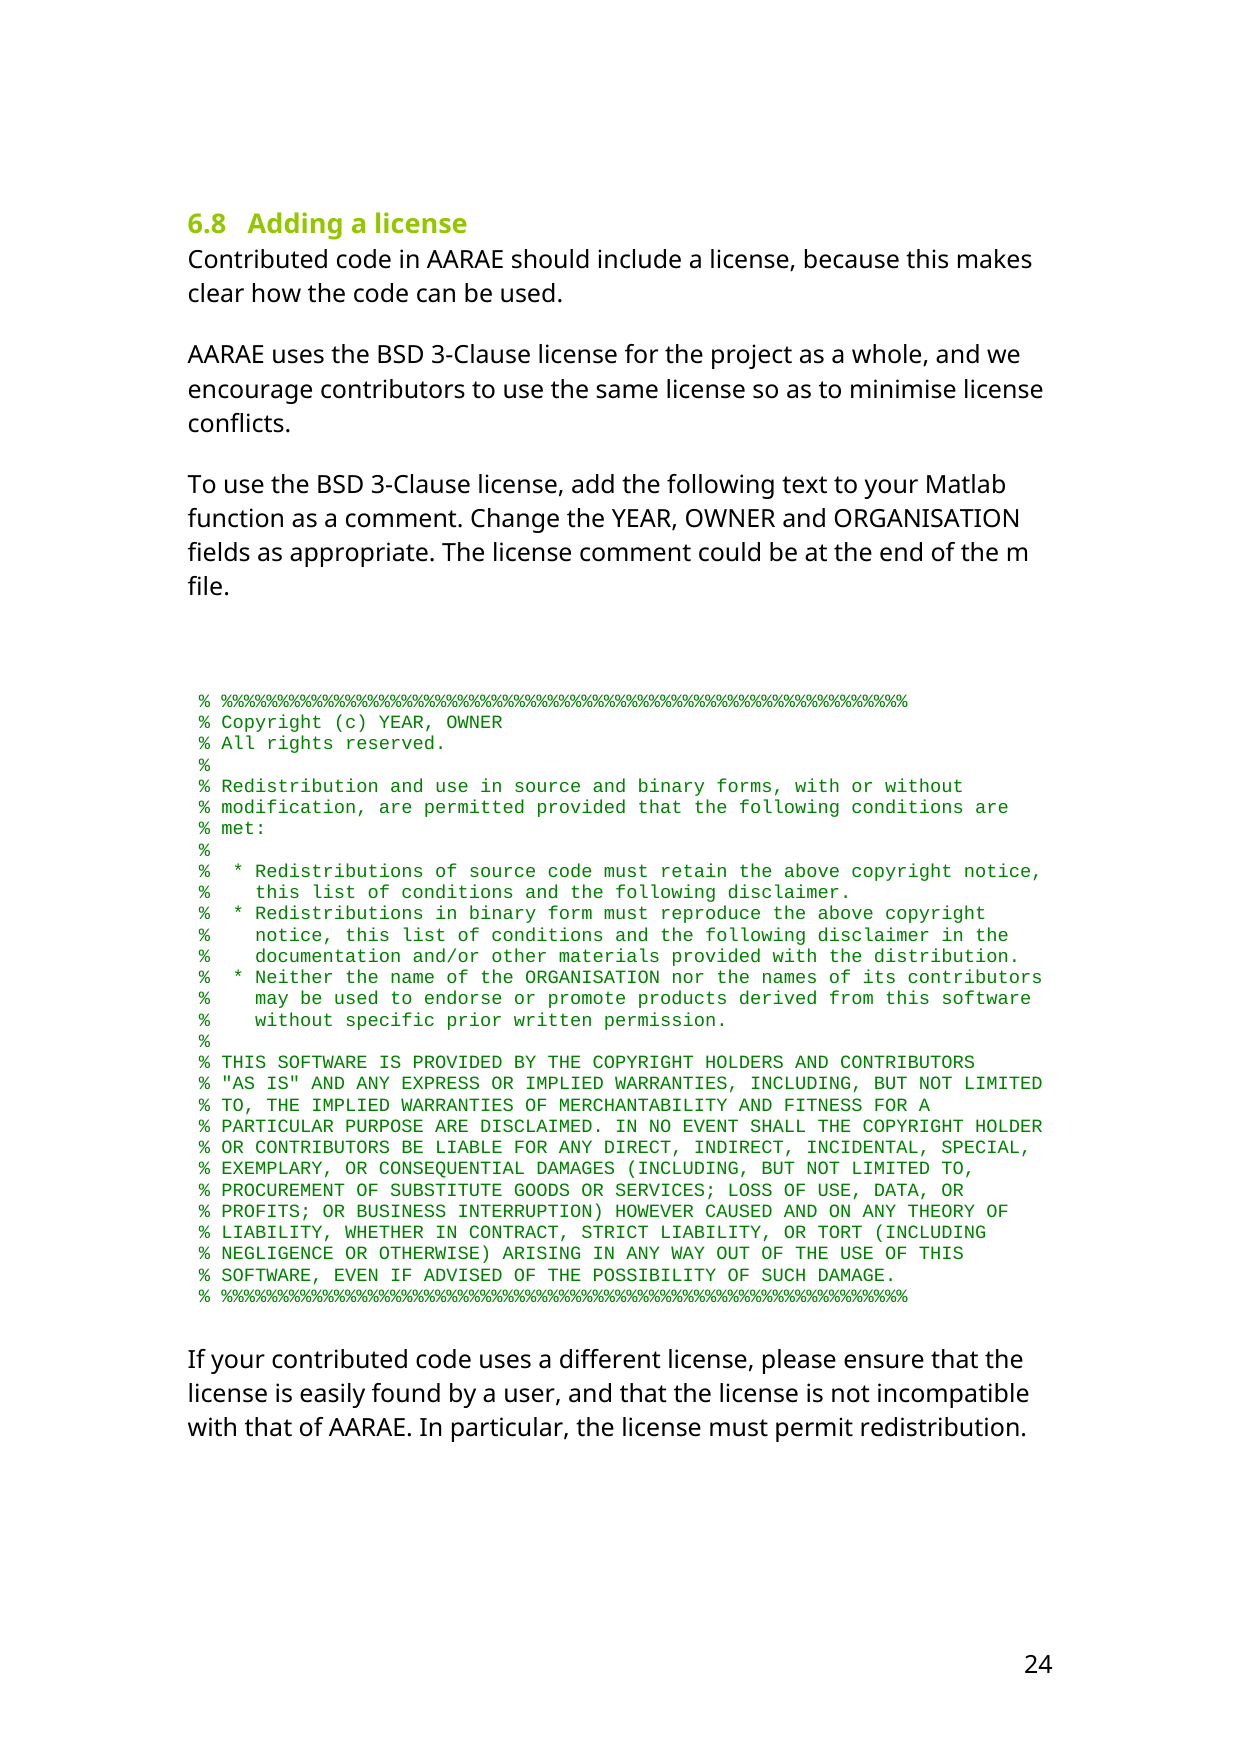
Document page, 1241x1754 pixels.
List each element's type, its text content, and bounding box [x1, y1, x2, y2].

text % [187, 840, 1053, 862]
text If your contributed code uses a different license, please ensure that the license is easily found by a user, and that the license is not incompatible with that of AARAE. In particular, the license must permit redistribution. [187, 1342, 1053, 1444]
text % EXEMPLARY, OR CONSEQUENTIAL DAMAGES (INCLUDING, BUT NOT LIMITED TO, [187, 1159, 1053, 1180]
text % * Redistributions in binary form must reproduce the above copyright [187, 904, 1053, 925]
text To use the BSD 3-Clause license, add the following text to your Matlab function as a comment. Change the YEAR, OWNER and ORGANISATION fields as appropriate. The license comment could be at the end of the m file. [187, 467, 1053, 603]
text % PARTICULAR PURPOSE ARE DISCLAIMED. IN NO EVENT SHALL THE COPYRIGHT HOLDER [187, 1117, 1053, 1138]
text % All rights reserved. [187, 734, 1053, 755]
text % modification, are permitted provided that the following conditions are [187, 798, 1053, 819]
text % [187, 755, 1053, 777]
text % NEGLIGENCE OR OTHERWISE) ARISING IN ANY WAY OUT OF THE USE OF THIS [187, 1244, 1053, 1265]
text % notice, this list of conditions and the following disclaimer in the [187, 925, 1053, 947]
subtitle Adding a license [187, 205, 1053, 242]
text % %%%%%%%%%%%%%%%%%%%%%%%%%%%%%%%%%%%%%%%%%%%%%%%%%%%%%%%%%%%%% [187, 1287, 1053, 1308]
text % Redistribution and use in source and binary forms, with or without [187, 777, 1053, 798]
text % documentation and/or other materials provided with the distribution. [187, 947, 1053, 968]
text % LIABILITY, WHETHER IN CONTRACT, STRICT LIABILITY, OR TORT (INCLUDING [187, 1223, 1053, 1244]
text Contributed code in AARAE should include a license, because this makes clear how the code can be used. [187, 242, 1053, 310]
text % * Neither the name of the ORGANISATION nor the names of its contributors [187, 968, 1053, 989]
text % may be used to endorse or promote products derived from this software [187, 989, 1053, 1010]
text % Copyright (c) YEAR, OWNER [187, 713, 1053, 734]
text % "AS IS" AND ANY EXPRESS OR IMPLIED WARRANTIES, INCLUDING, BUT NOT LIMITED [187, 1074, 1053, 1095]
text % SOFTWARE, EVEN IF ADVISED OF THE POSSIBILITY OF SUCH DAMAGE. [187, 1265, 1053, 1287]
text % without specific prior written permission. [187, 1010, 1053, 1032]
text % PROFITS; OR BUSINESS INTERRUPTION) HOWEVER CAUSED AND ON ANY THEORY OF [187, 1202, 1053, 1223]
text % this list of conditions and the following disclaimer. [187, 883, 1053, 904]
text % met: [187, 819, 1053, 840]
text % * Redistributions of source code must retain the above copyright notice, [187, 862, 1053, 883]
text % TO, THE IMPLIED WARRANTIES OF MERCHANTABILITY AND FITNESS FOR A [187, 1095, 1053, 1117]
text % PROCUREMENT OF SUBSTITUTE GOODS OR SERVICES; LOSS OF USE, DATA, OR [187, 1180, 1053, 1202]
text % THIS SOFTWARE IS PROVIDED BY THE COPYRIGHT HOLDERS AND CONTRIBUTORS [187, 1053, 1053, 1074]
text % [187, 1032, 1053, 1053]
text AARAE uses the BSD 3-Clause license for the project as a whole, and we encourage contributors to use the same license so as to minimise license conflicts. [187, 337, 1053, 439]
text % %%%%%%%%%%%%%%%%%%%%%%%%%%%%%%%%%%%%%%%%%%%%%%%%%%%%%%%%%%%%% [187, 692, 1053, 713]
text % OR CONTRIBUTORS BE LIABLE FOR ANY DIRECT, INDIRECT, INCIDENTAL, SPECIAL, [187, 1138, 1053, 1159]
